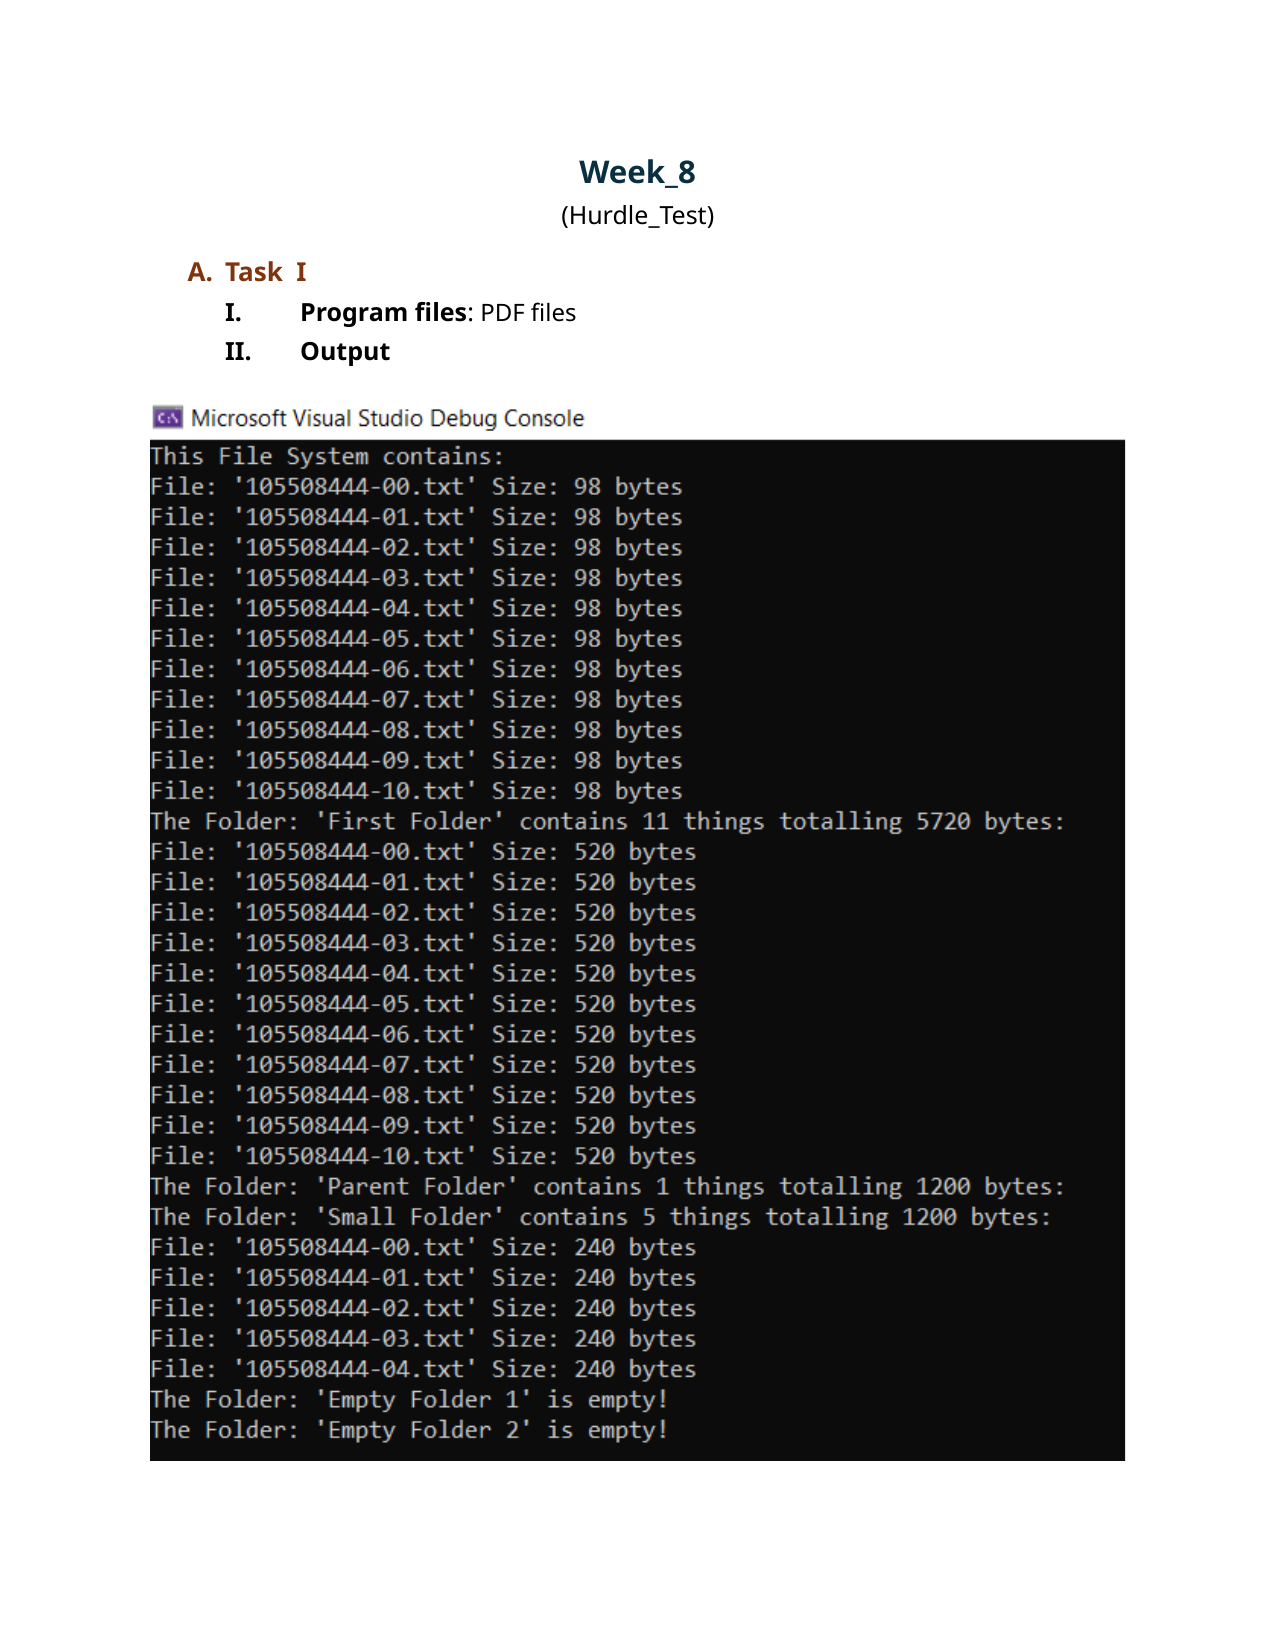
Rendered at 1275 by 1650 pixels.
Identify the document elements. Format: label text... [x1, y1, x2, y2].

list Output [225, 333, 1125, 368]
text Week_8 (Hurdle_Test) [150, 150, 1125, 232]
list Task I [187, 253, 1125, 289]
list Program files: PDF files [225, 294, 1125, 328]
picture [150, 397, 1125, 1461]
